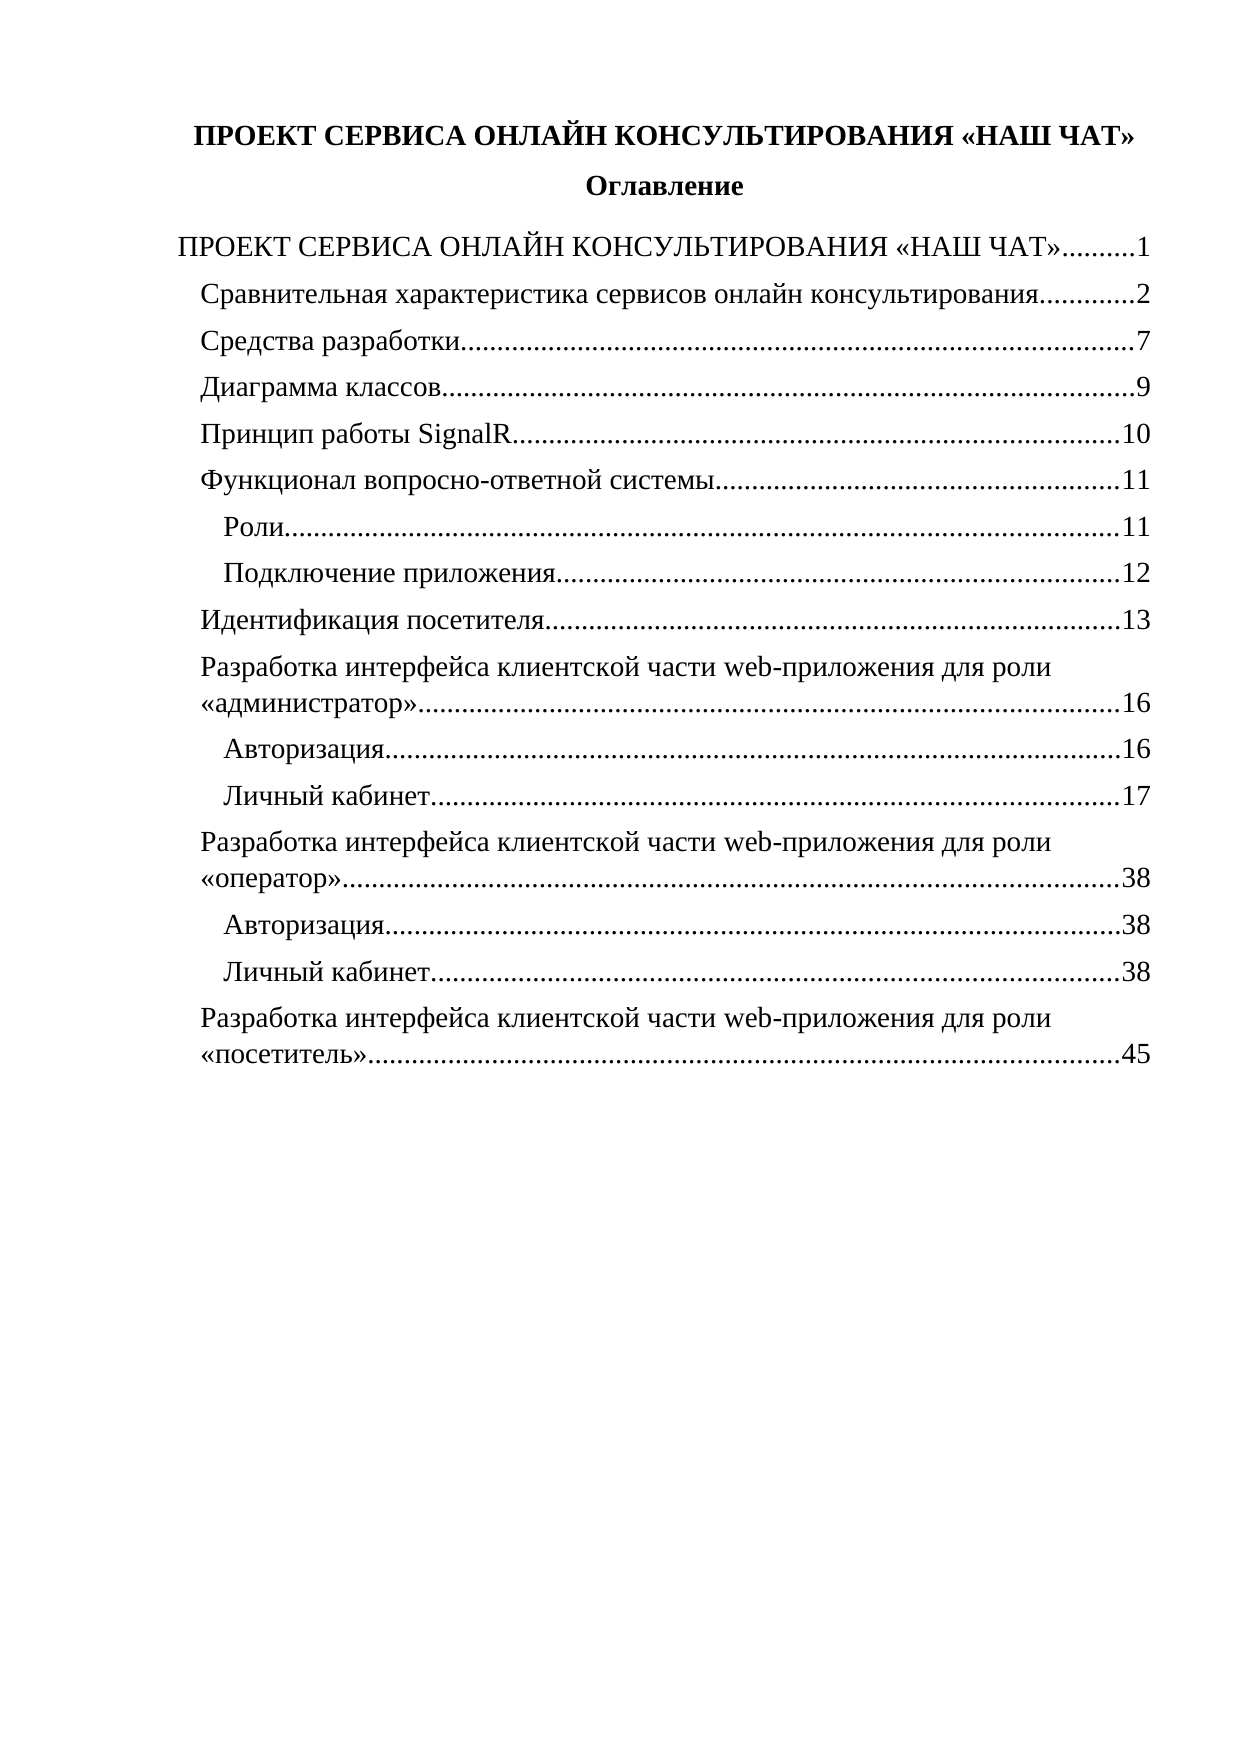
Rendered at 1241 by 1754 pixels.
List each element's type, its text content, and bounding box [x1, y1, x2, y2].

subtitle ПРОЕКТ СЕРВИСА ОНЛАЙН КОНСУЛЬТИРОВАНИЯ «НАШ ЧАТ» [177, 118, 1152, 152]
